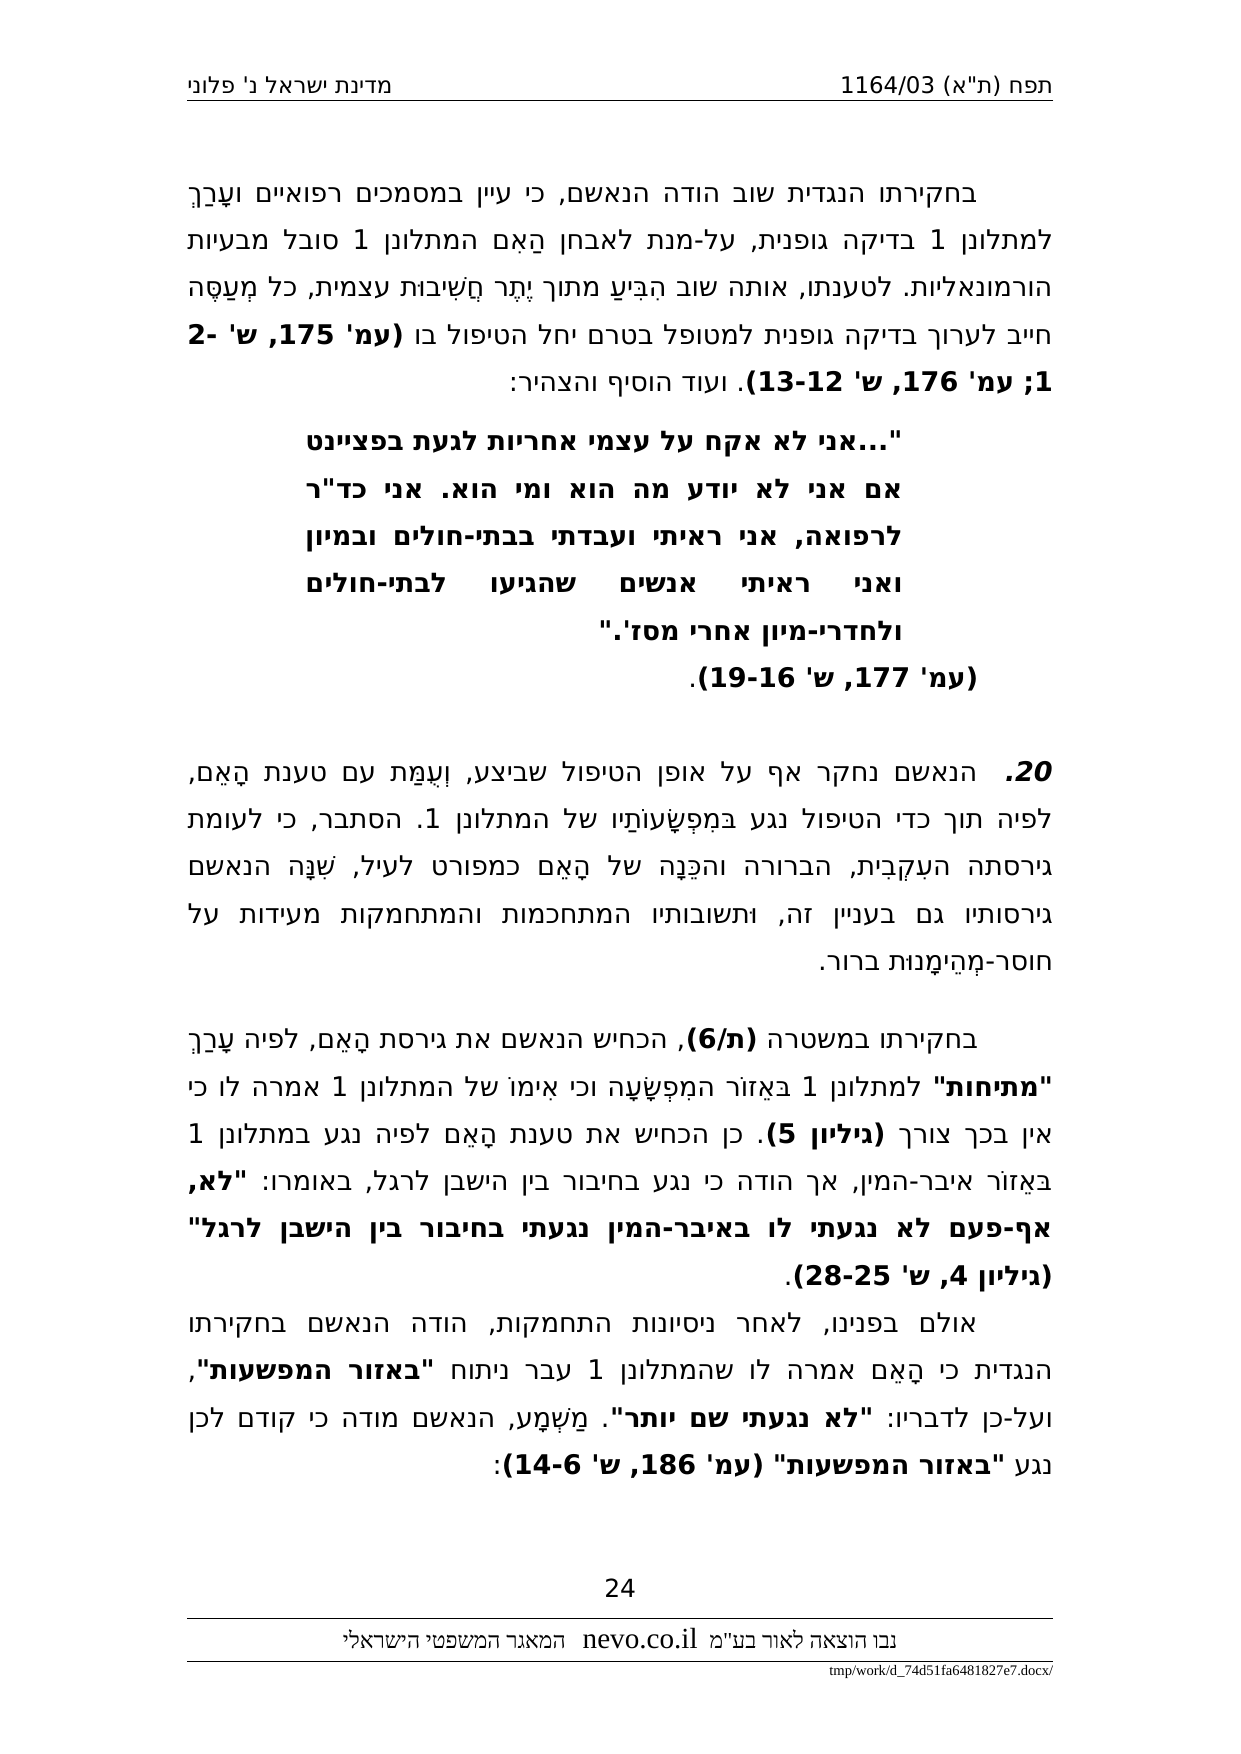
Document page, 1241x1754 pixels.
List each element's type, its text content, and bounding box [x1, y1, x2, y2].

text בחקירתו הנגדית שוב הודה הנאשם, כי עיין במסמכים רפואיים ועָרַךְ למתלונן 1 בדיקה גופנית, על-מנת לאבחן הַאִם המתלונן 1 סובל מבעיות הורמונאליות. לטענתו, אותה שוב הִבִּיעַ מתוך יֶתֶר חֲשִׁיבוּת עצמית, כל מְעַסֶּה חייב לערוך בדיקה גופנית למטופל בטרם יחל הטיפול בו (עמ' 175, ש' 2-1; עמ' 176, ש' 13-12). ועוד הוסיף והצהיר: [187, 177, 1053, 398]
text "...אני לא אקח על עצמי אחריות לגעת בפציינט אם אני לא יודע מה הוא ומי הוא. אני כד"ר לרפואה, אני ראיתי ועבדתי בבתי-חולים ובמיון ואני ראיתי אנשים שהגיעו לבתי-חולים ולחדרי-מיון אחרי מסז'." [305, 426, 903, 646]
text אולם בפנינו, לאחר ניסיונות התחמקות, הודה הנאשם בחקירתו הנגדית כי הָאֵם אמרה לו שהמתלונן 1 עבר ניתוח "באזור המפשעות", ועל-כן לדבריו: "לא נגעתי שם יותר". מַשְׁמָע, הנאשם מודה כי קודם לכן נגע "באזור המפשעות" (עמ' 186, ש' 14-6): [187, 1307, 1053, 1481]
text (עמ' 177, ש' 19-16). [187, 662, 1053, 694]
text בחקירתו במשטרה (ת/6), הכחיש הנאשם את גירסת הָאֵם, לפיה עָרַךְ "מתיחות" למתלונן 1 בּאֵזוֹר המִפְשָׂעָה וכי אִימוֹ של המתלונן 1 אמרה לו כי אין בכך צורך (גיליון 5). כן הכחיש את טענת הָאֵם לפיה נגע במתלונן 1 בּאֵזוֹר איבר-המין, אך הודה כי נגע בחיבור בין הישבן לרגל, באומרו: "לא, אף-פעם לא נגעתי לו באיבר-המין נגעתי בחיבור בין הישבן לרגל" (גיליון 4, ש' 28-25). [187, 1024, 1053, 1292]
text 20. הנאשם נחקר אף על אופן הטיפול שביצע, וְעֻמַּת עם טענת הָאֵם, לפיה תוך כדי הטיפול נגע בּמִפְשָׂעוֹתַיו של המתלונן 1. הסתבר, כי לעומת גירסתה העִקְבִית, הברורה והכֵּנָה של הָאֵם כמפורט לעיל, שִׁנָּה הנאשם גירסותיו גם בעניין זה, וּתשובותיו המתחכמות והמתחמקות מעידות על חוסר-מְהֵימָנוּת ברור. [187, 756, 1053, 977]
